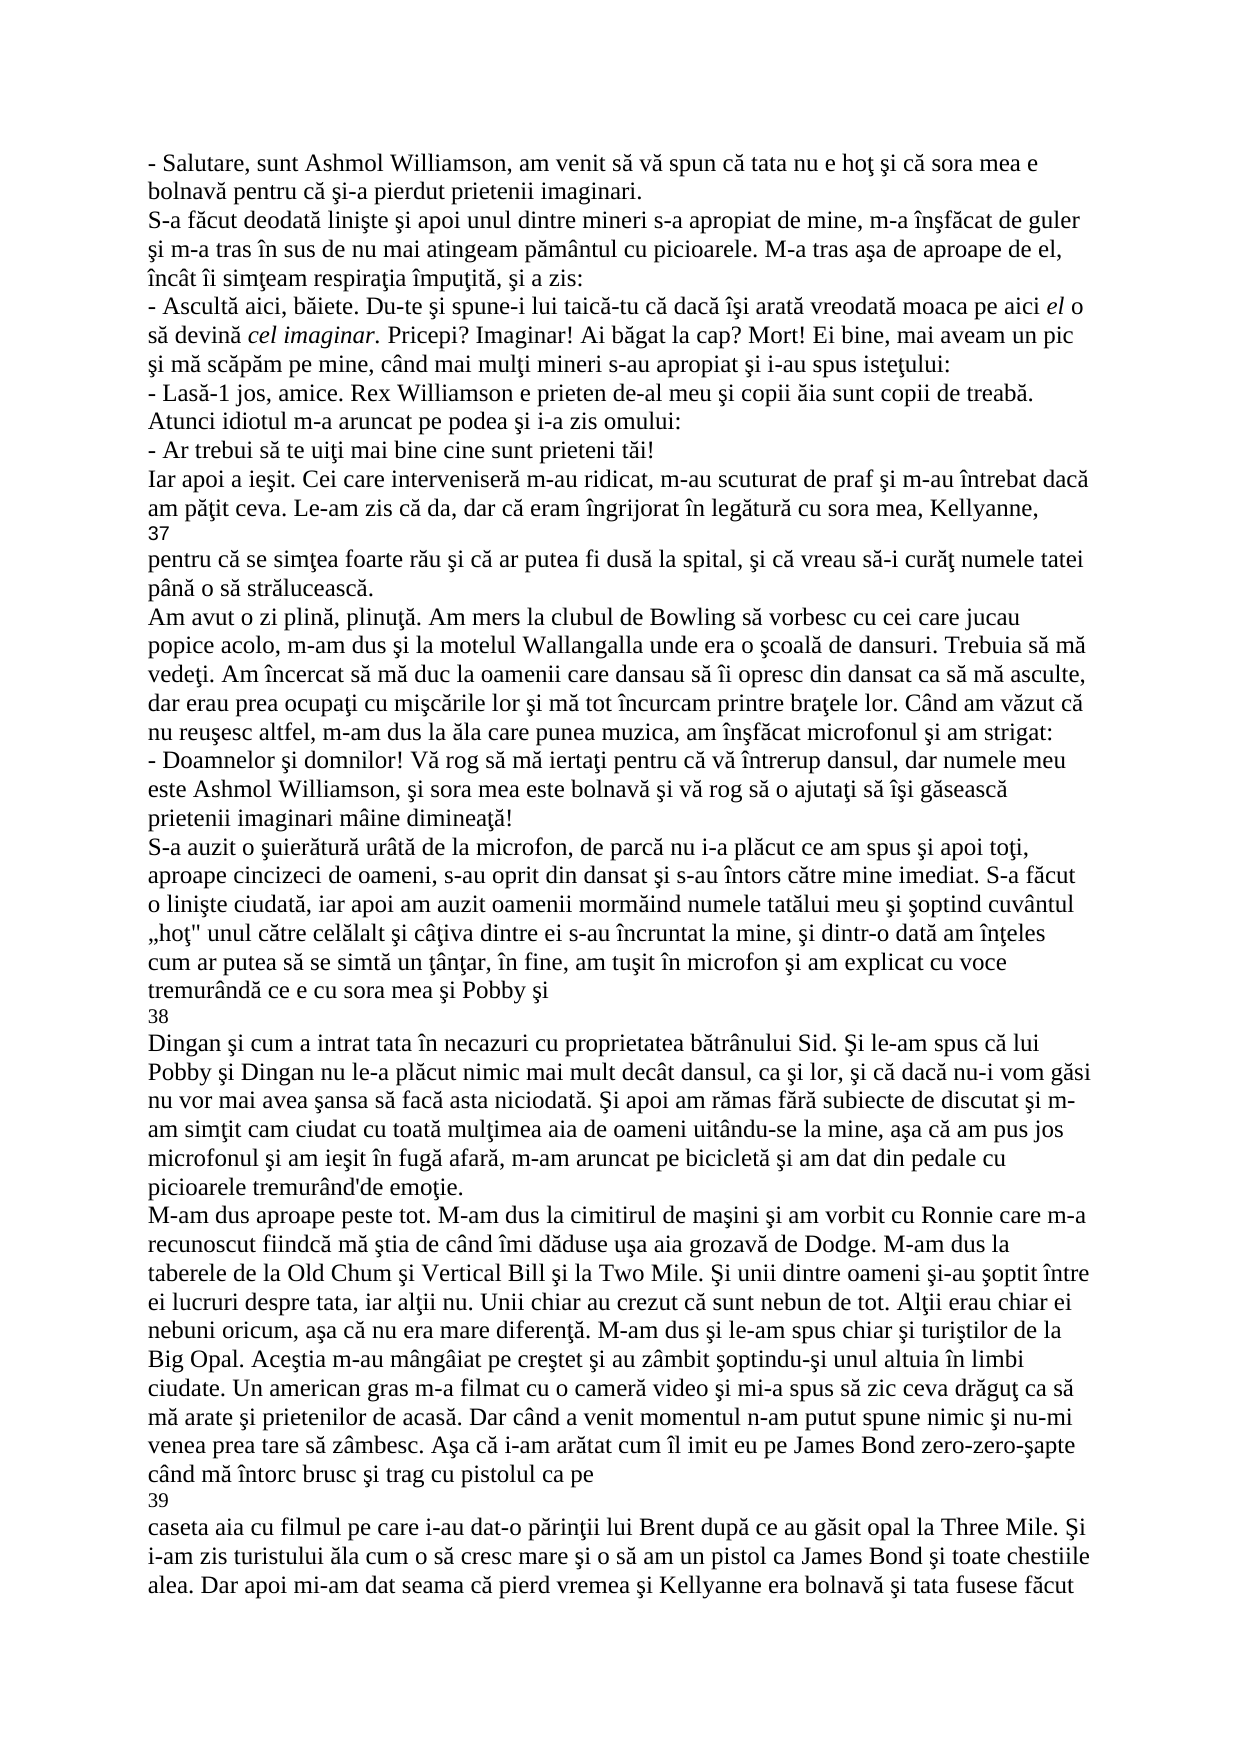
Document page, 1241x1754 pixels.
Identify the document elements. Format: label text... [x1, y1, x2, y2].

text - Lasă-1 jos, amice. Rex Williamson e prieten de-al meu şi copii ăia sunt copii de treabă. [148, 378, 1093, 406]
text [148, 1512, 1093, 1598]
text - Ar trebui să te uiţi mai bine cine sunt prieteni tăi! [148, 435, 1093, 464]
text M-am dus aproape peste tot. M-am dus la cimitirul de maşini şi am vorbit cu Ronnie care m-a recunoscut fiindcă mă ştia de când îmi dăduse uşa aia grozavă de Dodge. M-am dus la taberele de la Old Chum şi Vertical Bill şi la Two Mile. Şi unii dintre oameni şi-au şoptit între ei lucruri despre tata, iar alţii nu. Unii chiar au crezut că sunt nebun de tot. Alţii erau chiar ei nebuni oricum, aşa că nu era mare diferenţă. M-am dus şi le-am spus chiar şi turiştilor de la Big Opal. Aceştia m-au mângâiat pe creştet şi au zâmbit şoptindu-şi unul altuia în limbi ciudate. Un american gras m-a filmat cu o cameră video şi mi-a spus să zic ceva drăguţ ca să mă arate şi prietenilor de acasă. Dar când a venit momentul n-am putut spune nimic şi nu-mi venea prea tare să zâmbesc. Aşa că i-am arătat cum îl imit eu pe James Bond zero-zero-şapte când mă întorc brusc şi trag cu pistolul ca pe [148, 1201, 1093, 1488]
text - Doamnelor şi domnilor! Vă rog să mă iertaţi pentru că vă întrerup dansul, dar numele meu este Ashmol Williamson, şi sora mea este bolnavă şi vă rog să o ajutaţi să îşi găsească prietenii imaginari mâine dimineaţă! [148, 745, 1093, 832]
text S-a auzit o şuierătură urâtă de la microfon, de parcă nu i-a plăcut ce am spus şi apoi toţi, aproape cincizeci de oameni, s-au oprit din dansat şi s-au întors către mine imediat. S-a făcut o linişte ciudată, iar apoi am auzit oamenii mormăind numele tatălui meu şi şoptind cuvântul „hoţ" unul către celălalt şi câţiva dintre ei s-au încruntat la mine, şi dintr-o dată am înţeles cum ar putea să se simtă un ţânţar, în fine, am tuşit în microfon şi am explicat cu voce tremurândă ce e cu sora mea şi Pobby şi [148, 832, 1093, 1004]
text 39 [148, 1488, 1093, 1512]
text 38 [148, 1004, 1093, 1028]
text pentru că se simţea foarte rău şi că ar putea fi dusă la spital, şi că vreau să-i curăţ numele tatei până o să strălucească. [148, 544, 1093, 602]
text Am avut o zi plină, plinuţă. Am mers la clubul de Bowling să vorbesc cu cei care jucau popice acolo, m-am dus şi la motelul Wallangalla unde era o şcoală de dansuri. Trebuia să mă vedeţi. Am încercat să mă duc la oamenii care dansau să îi opresc din dansat ca să mă asculte, dar erau prea ocupaţi cu mişcările lor şi mă tot încurcam printre braţele lor. Când am văzut că nu reuşesc altfel, m-am dus la ăla care punea muzica, am înşfăcat microfonul şi am strigat: [148, 602, 1093, 745]
text - Salutare, sunt Ashmol Williamson, am venit să vă spun că tata nu e hoţ şi că sora mea e bolnavă pentru că şi-a pierdut prietenii imaginari. [148, 148, 1093, 205]
text Iar apoi a ieşit. Cei care interveniseră m-au ridicat, m-au scuturat de praf şi m-au întrebat dacă am păţit ceva. Le-am zis că da, dar că eram îngrijorat în legătură cu sora mea, Kellyanne, [148, 464, 1093, 521]
text 37 [148, 521, 1093, 544]
text Dingan şi cum a intrat tata în necazuri cu proprietatea bătrânului Sid. Şi le-am spus că lui Pobby şi Dingan nu le-a plăcut nimic mai mult decât dansul, ca şi lor, şi că dacă nu-i vom găsi nu vor mai avea şansa să facă asta niciodată. Şi apoi am rămas fără subiecte de discutat şi m-am simţit cam ciudat cu toată mulţimea aia de oameni uitându-se la mine, aşa că am pus jos microfonul şi am ieşit în fugă afară, m-am aruncat pe bicicletă şi am dat din pedale cu picioarele tremurând'de emoţie. [148, 1028, 1093, 1201]
text S-a făcut deodată linişte şi apoi unul dintre mineri s-a apropiat de mine, m-a înşfăcat de guler şi m-a tras în sus de nu mai atingeam pământul cu picioarele. M-a tras aşa de aproape de el, încât îi simţeam respiraţia împuţită, şi a zis: [148, 205, 1093, 291]
text - Ascultă aici, băiete. Du-te şi spune-i lui taică-tu că dacă îşi arată vreodată moaca pe aici el o să devină cel imaginar. Pricepi? Imaginar! Ai băgat la cap? Mort! Ei bine, mai aveam un pic şi mă scăpăm pe mine, când mai mulţi mineri s-au apropiat şi i-au spus isteţului: [148, 291, 1093, 378]
text Atunci idiotul m-a aruncat pe podea şi i-a zis omului: [148, 406, 1093, 435]
